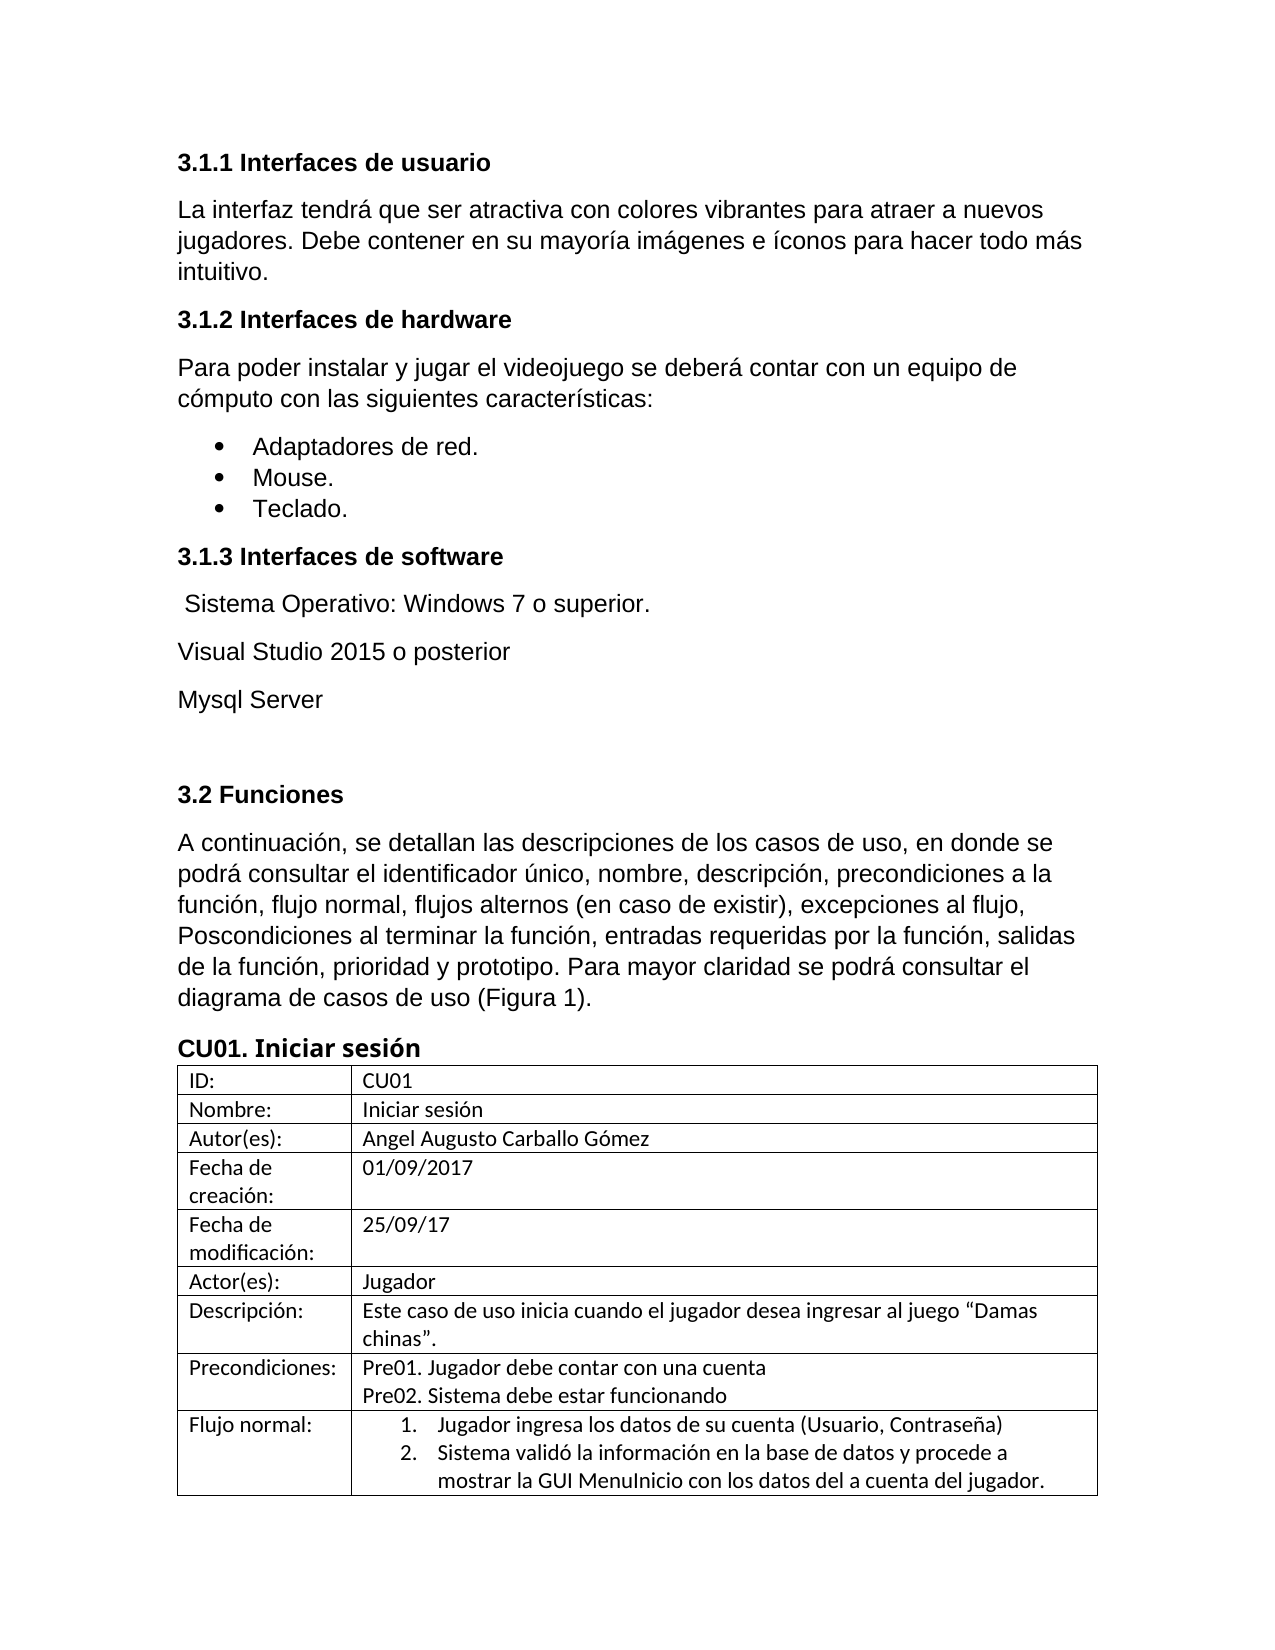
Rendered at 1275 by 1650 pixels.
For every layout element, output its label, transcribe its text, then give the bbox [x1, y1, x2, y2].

table_cell Angel Augusto Carballo Gómez [352, 1124, 1097, 1152]
text 3.2 Funciones [177, 780, 1098, 809]
table_header CU01 [352, 1066, 1097, 1094]
text La interfaz tendrá que ser atractiva con colores vibrantes para atraer a nuevos jugadores. Debe contener en su mayoría imágenes e íconos para hacer todo más intuitivo. [177, 195, 1098, 286]
table_cell Jugador [352, 1267, 1097, 1295]
table_cell Jugador ingresa los datos de su cuenta (Usuario, Contraseña) Sistema validó la información en la base de datos y procede a mostrar la GUI MenuInicio con los datos del a cuenta del jugador. [352, 1411, 1097, 1494]
text Sistema Operativo: Windows 7 o superior. [177, 589, 1098, 618]
table_cell Iniciar sesión [352, 1095, 1097, 1123]
table_cell Fecha de creación: [178, 1153, 351, 1209]
text CU01. Iniciar sesión [177, 1031, 1098, 1065]
list Teclado. [215, 494, 1098, 523]
table_cell Flujo normal: [178, 1411, 351, 1494]
list Adaptadores de red. [215, 432, 1098, 460]
table_cell Pre01. Jugador debe contar con una cuenta Pre02. Sistema debe estar funcionando [352, 1354, 1097, 1409]
table_cell Actor(es): [178, 1267, 351, 1295]
table_cell Precondiciones: [178, 1354, 351, 1409]
text 3.1.3 Interfaces de software [177, 542, 1098, 570]
list Mouse. [215, 463, 1098, 492]
table_cell Nombre: [178, 1095, 351, 1123]
text 3.1.2 Interfaces de hardware [177, 305, 1098, 334]
text 3.1.1 Interfaces de usuario [177, 148, 1098, 176]
text A continuación, se detallan las descripciones de los casos de uso, en donde se podrá consultar el identificador único, nombre, descripción, precondiciones a la función, flujo normal, flujos alternos (en caso de existir), excepciones al flujo, Poscondiciones al terminar la función, entradas requeridas por la función, salidas de la función, prioridad y prototipo. Para mayor claridad se podrá consultar el diagrama de casos de uso (Figura 1). [177, 828, 1098, 1012]
table_cell 25/09/17 [352, 1210, 1097, 1266]
table_cell Este caso de uso inicia cuando el jugador desea ingresar al juego “Damas chinas”. [352, 1296, 1097, 1352]
text Para poder instalar y jugar el videojuego se deberá contar con un equipo de cómputo con las siguientes características: [177, 353, 1098, 413]
table_cell Autor(es): [178, 1124, 351, 1152]
table_cell Fecha de modificación: [178, 1210, 351, 1266]
table_header ID: [178, 1066, 351, 1094]
text Mysql Server [177, 685, 1098, 713]
table_cell Descripción: [178, 1296, 351, 1352]
text Visual Studio 2015 o posterior [177, 637, 1098, 666]
table_cell 01/09/2017 [352, 1153, 1097, 1209]
